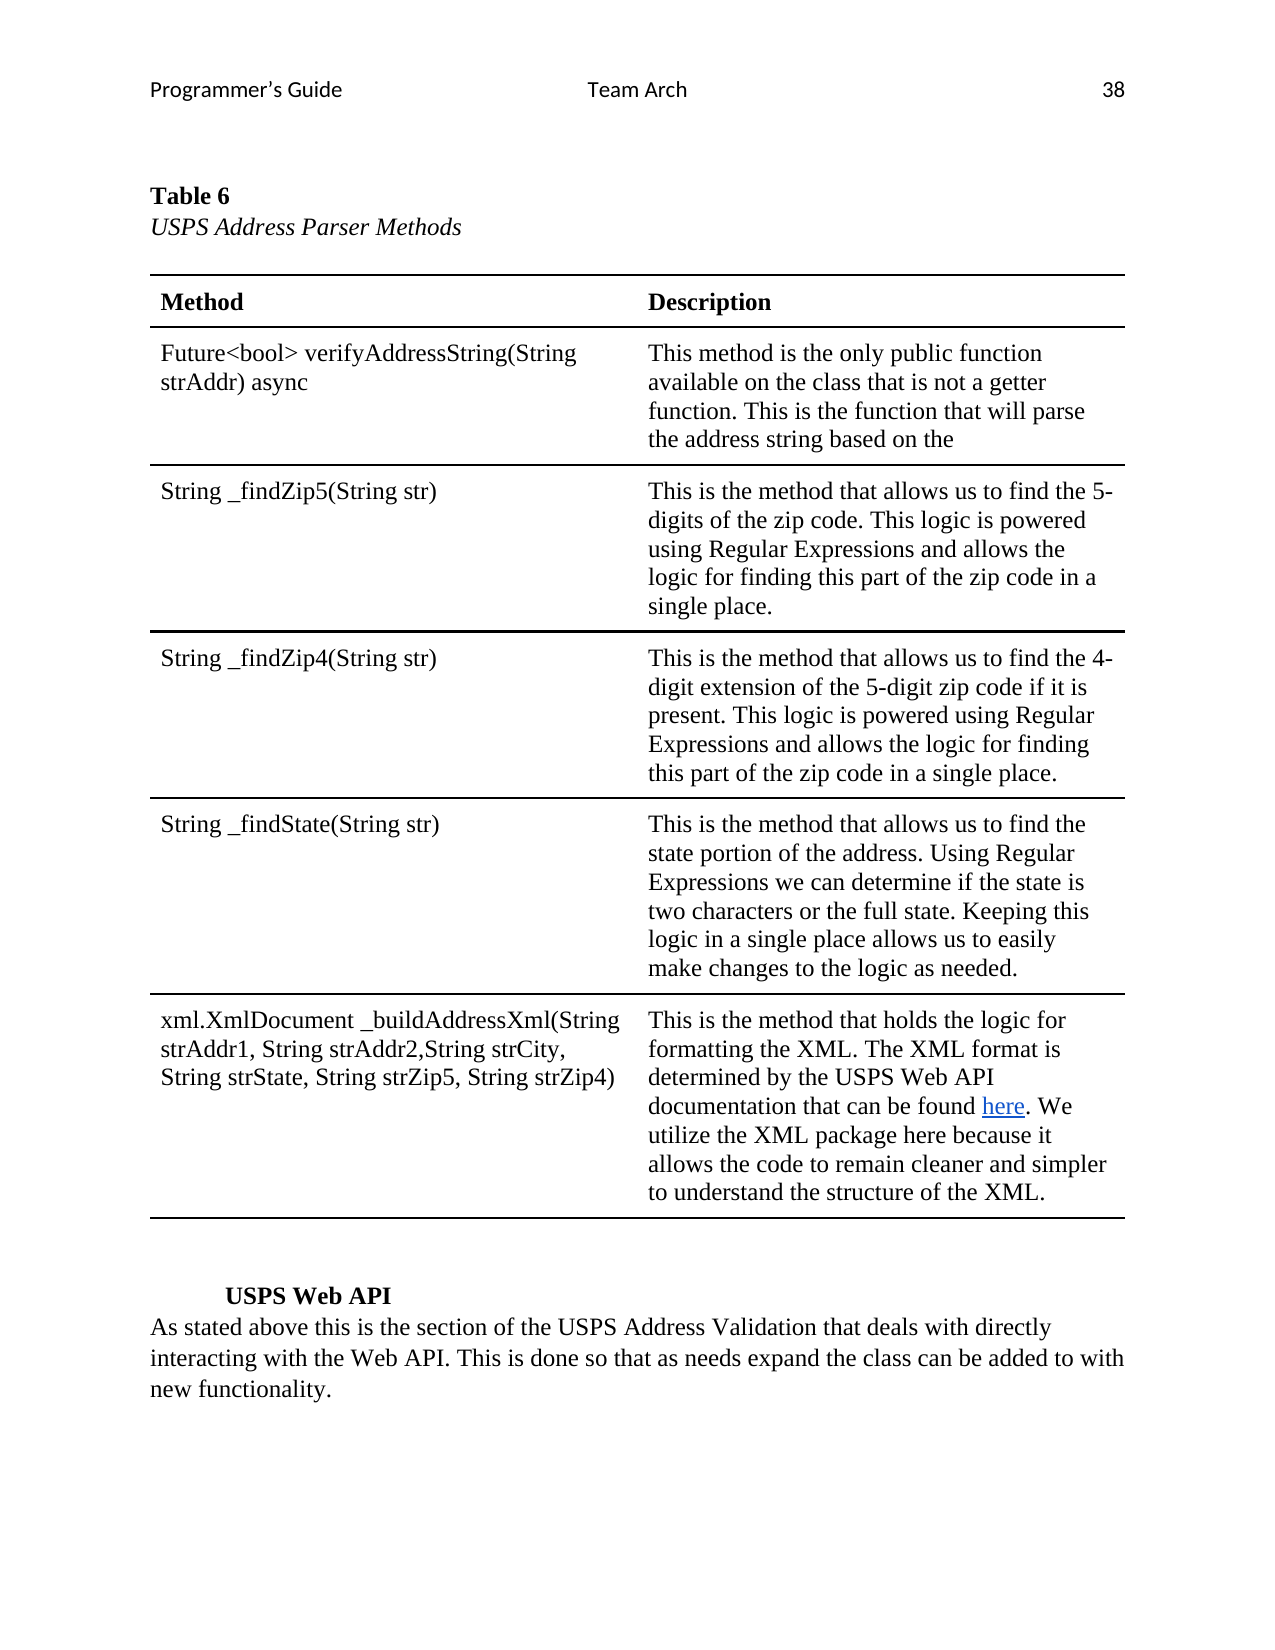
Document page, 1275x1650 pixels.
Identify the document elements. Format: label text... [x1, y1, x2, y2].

text USPS Address Parser Methods [150, 212, 1125, 241]
text Table 6 [150, 181, 1125, 210]
table_cell Future<bool> verifyAddressString(String strAddr) async [150, 328, 637, 464]
table_cell This is the method that allows us to find the 4-digit extension of the 5-digit zip code if it is present. This logic is powered using Regular Expressions and allows the logic for finding this part of the zip code in a single place. [638, 633, 1125, 797]
table_header Description [638, 276, 1125, 326]
table_cell This is the method that allows us to find the 5-digits of the zip code. This logic is powered using Regular Expressions and allows the logic for finding this part of the zip code in a single place. [638, 466, 1125, 630]
table_cell This method is the only public function available on the class that is not a getter function. This is the function that will parse the address string based on the [638, 328, 1125, 464]
table_cell String _findZip4(String str) [150, 633, 637, 797]
table_cell This is the method that allows us to find the state portion of the address. Using Regular Expressions we can determine if the state is two characters or the full state. Keeping this logic in a single place allows us to easily make changes to the logic as needed. [638, 799, 1125, 992]
table_cell String _findZip5(String str) [150, 466, 637, 630]
table_cell String _findState(String str) [150, 799, 637, 992]
table_cell This is the method that holds the logic for formatting the XML. The XML format is determined by the USPS Web API documentation that can be found here. We utilize the XML package here because it allows the code to remain cleaner and simpler to understand the structure of the XML. [638, 995, 1125, 1217]
table_cell xml.XmlDocument _buildAddressXml(String strAddr1, String strAddr2,String strCity, String strState, String strZip5, String strZip4) [150, 995, 637, 1217]
text As stated above this is the section of the USPS Address Validation that deals with directly interacting with the Web API. This is done so that as needs expand the class can be added to with new functionality. [150, 1312, 1125, 1403]
text USPS Web API [150, 1281, 1125, 1309]
table_header Method [150, 276, 637, 326]
